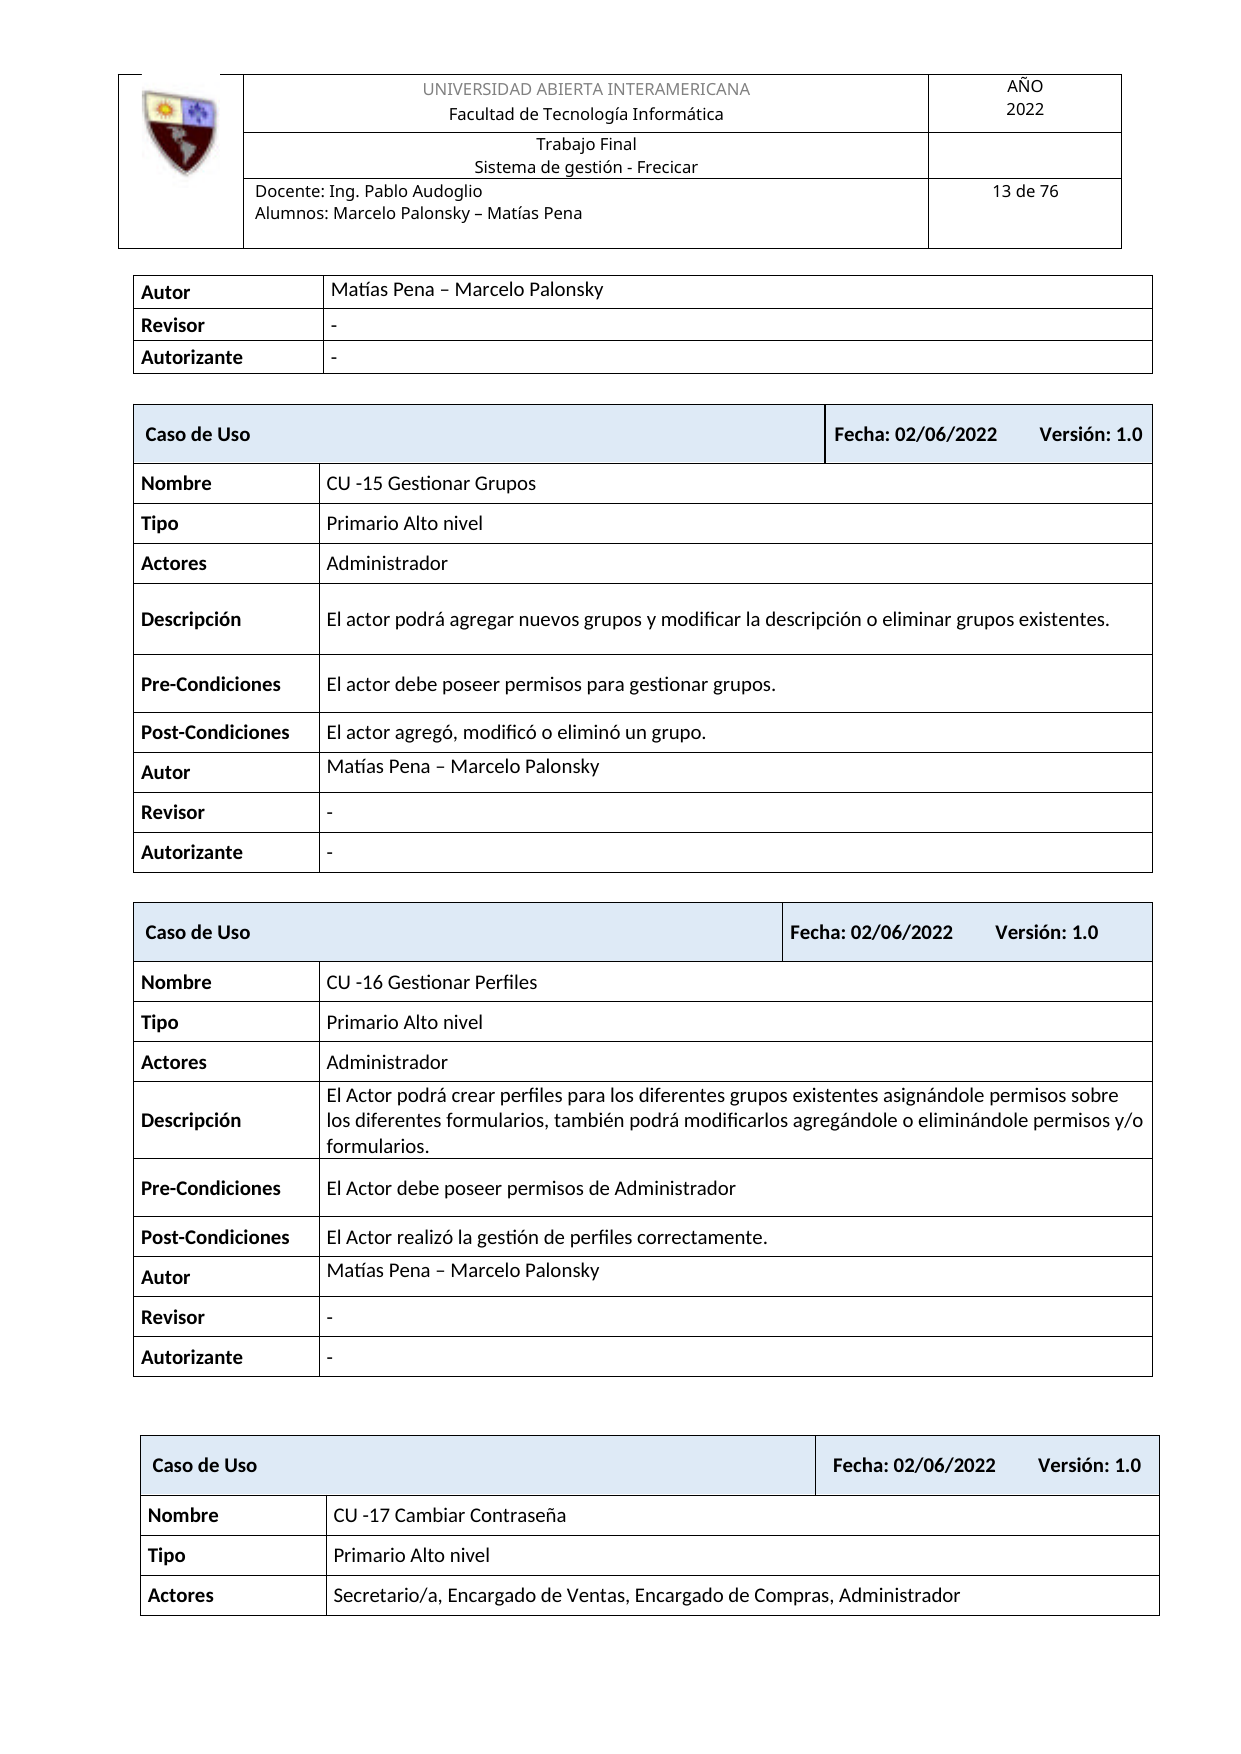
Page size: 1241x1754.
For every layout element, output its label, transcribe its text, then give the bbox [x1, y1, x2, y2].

table_cell El actor agregó, modificó o eliminó un grupo. [320, 713, 1152, 752]
table_cell El actor debe poseer permisos para gestionar grupos. [320, 655, 825, 712]
table_cell Nombre [141, 1496, 326, 1534]
table_cell Primario Alto nivel [327, 1536, 1159, 1574]
table_cell CU -15 Gestionar Grupos [320, 464, 1152, 502]
table_cell Pre-Condiciones [134, 1159, 319, 1216]
table_header Fecha: 02/06/2022 Versión: 1.0 [826, 405, 1152, 462]
table_cell - [320, 1337, 1152, 1376]
table_cell [825, 655, 1152, 712]
table_header Caso de Uso [141, 1436, 815, 1494]
table_cell Tipo [141, 1536, 326, 1574]
table_cell Descripción [134, 584, 319, 654]
table_cell Actores [134, 544, 319, 582]
table_cell Autorizante [134, 1337, 319, 1376]
table_cell Matías Pena – Marcelo Palonsky [320, 753, 1152, 792]
table_cell Autor [134, 276, 323, 308]
table_cell Matías Pena – Marcelo Palonsky [320, 1257, 1152, 1296]
table_cell Actores [141, 1576, 326, 1614]
table_cell Revisor [134, 793, 319, 832]
table_cell Autorizante [134, 833, 319, 872]
table_cell Autor [134, 753, 319, 792]
table_cell Administrador [320, 1042, 1152, 1081]
table_cell Autorizante [134, 341, 323, 373]
table_cell Administrador [320, 544, 1152, 582]
table_cell Tipo [134, 1002, 319, 1041]
table_cell Post-Condiciones [134, 1217, 319, 1256]
table_cell CU -16 Gestionar Perfiles [320, 962, 1152, 1001]
table_cell Post-Condiciones [134, 713, 319, 752]
table_cell - [320, 833, 1152, 872]
table_cell [783, 1159, 1152, 1216]
table_cell El Actor realizó la gestión de perfiles correctamente. [320, 1217, 1152, 1256]
table_cell El Actor podrá crear perfiles para los diferentes grupos existentes asignándole permisos sobre los diferentes formularios, también podrá modificarlos agregándole o eliminándole permisos y/o formularios. [320, 1082, 1152, 1158]
table_cell Nombre [134, 464, 319, 502]
table_cell Autor [134, 1257, 319, 1296]
table_cell CU -17 Cambiar Contraseña [327, 1496, 1159, 1534]
table_header Caso de Uso [134, 903, 782, 961]
table_cell El Actor debe poseer permisos de Administrador [320, 1159, 783, 1216]
table_cell Descripción [134, 1082, 319, 1158]
picture [141, 74, 220, 188]
table_cell Revisor [134, 1297, 319, 1336]
table_cell - [324, 341, 1152, 373]
table_cell - [320, 1297, 1152, 1336]
table_cell - [320, 793, 1152, 832]
table_cell Revisor [134, 309, 323, 340]
table_cell Primario Alto nivel [320, 504, 1152, 542]
table_cell Matías Pena – Marcelo Palonsky [324, 276, 1152, 308]
table_cell Pre-Condiciones [134, 655, 319, 712]
table_cell Actores [134, 1042, 319, 1081]
table_cell Primario Alto nivel [320, 1002, 1152, 1041]
table_header Fecha: 02/06/2022 Versión: 1.0 [816, 1436, 1159, 1494]
table_cell Tipo [134, 504, 319, 542]
table_cell - [324, 309, 1152, 340]
table_header Fecha: 02/06/2022 Versión: 1.0 [783, 903, 1152, 961]
table_header Caso de Uso [134, 405, 824, 462]
table_cell Secretario/a, Encargado de Ventas, Encargado de Compras, Administrador [327, 1576, 1159, 1614]
table_cell Nombre [134, 962, 319, 1001]
table_cell El actor podrá agregar nuevos grupos y modificar la descripción o eliminar grupos existentes. [320, 584, 1152, 654]
